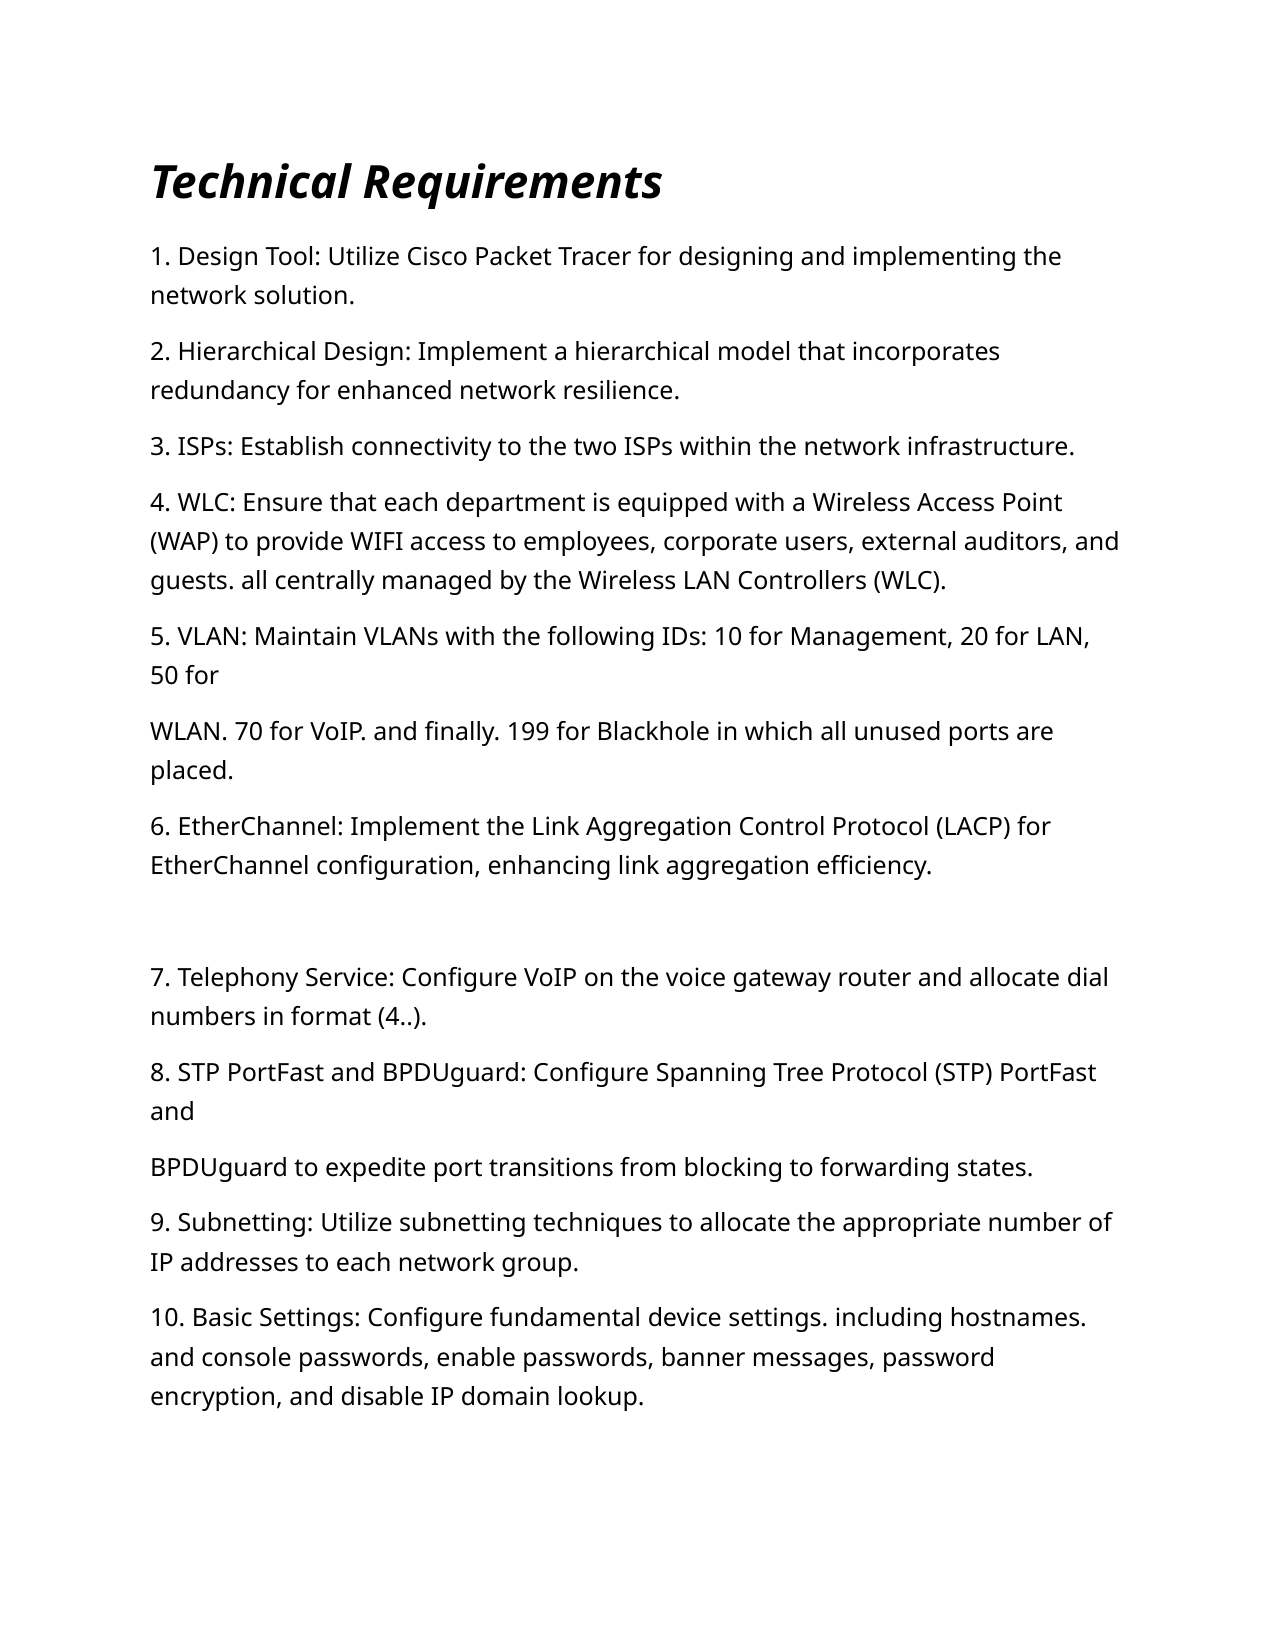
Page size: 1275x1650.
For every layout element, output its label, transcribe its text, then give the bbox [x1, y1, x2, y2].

text 7. Telephony Service: Configure VoIP on the voice gateway router and allocate dial numbers in format (4..). [150, 959, 1125, 1032]
text 10. Basic Settings: Configure fundamental device settings. including hostnames. and console passwords, enable passwords, banner messages, password encryption, and disable IP domain lookup. [150, 1300, 1125, 1412]
text Technical Requirements [150, 150, 1125, 212]
text 2. Hierarchical Design: Implement a hierarchical model that incorporates redundancy for enhanced network resilience. [150, 333, 1125, 407]
text WLAN. 70 for VoIP. and finally. 199 for Blackhole in which all unused ports are placed. [150, 713, 1125, 787]
text 5. VLAN: Maintain VLANs with the following IDs: 10 for Management, 20 for LAN, 50 for [150, 618, 1125, 692]
text 6. EtherChannel: Implement the Link Aggregation Control Protocol (LACP) for EtherChannel configuration, enhancing link aggregation efficiency. [150, 808, 1125, 882]
text 1. Design Tool: Utilize Cisco Packet Tracer for designing and implementing the network solution. [150, 238, 1125, 312]
text 3. ISPs: Establish connectivity to the two ISPs within the network infrastructure. [150, 428, 1125, 462]
text BPDUguard to expedite port transitions from blocking to forwarding states. [150, 1149, 1125, 1183]
text 8. STP PortFast and BPDUguard: Configure Spanning Tree Protocol (STP) PortFast and [150, 1054, 1125, 1127]
text 9. Subnetting: Utilize subnetting techniques to allocate the appropriate number of IP addresses to each network group. [150, 1205, 1125, 1278]
text 4. WLC: Ensure that each department is equipped with a Wireless Access Point (WAP) to provide WIFI access to employees, corporate users, external auditors, and guests. all centrally managed by the Wireless LAN Controllers (WLC). [150, 484, 1125, 597]
